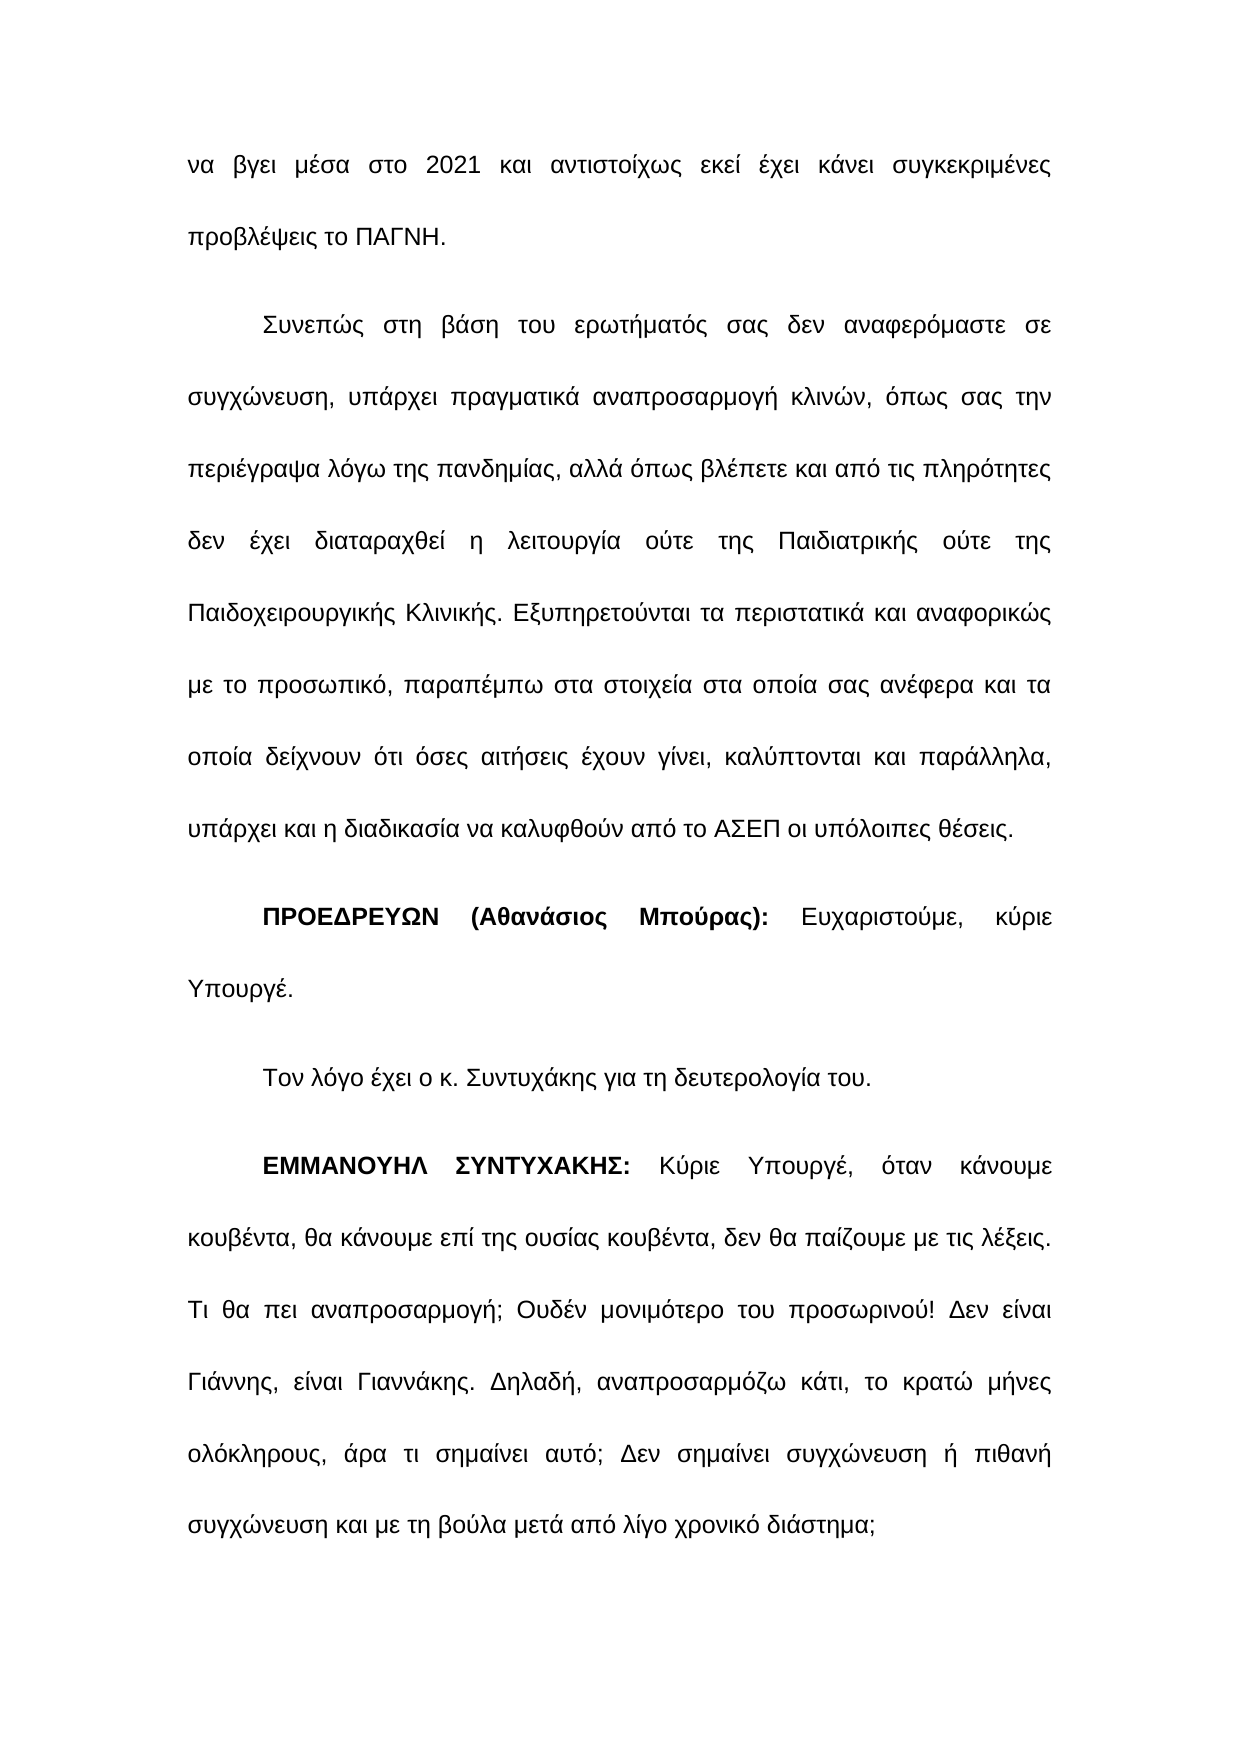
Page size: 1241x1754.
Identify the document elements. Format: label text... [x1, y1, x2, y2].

text Τον λόγο έχει ο κ. Συντυχάκης για τη δευτερολογία του. [187, 1062, 1053, 1091]
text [187, 150, 1053, 251]
text ΕΜΜΑΝΟΥΗΛ ΣΥΝΤΥΧΑΚΗΣ: Κύριε Υπουργέ, όταν κάνουμε κουβέντα, θα κάνουμε επί της ουσίας κουβέντα, δεν θα παίζουμε με τις λέξεις. Τι θα πει αναπροσαρμογή; Ουδέν μονιμότερο του προσωρινού! Δεν είναι Γιάννης, είναι Γιαννάκης. Δηλαδή, αναπροσαρμόζω κάτι, το κρατώ μήνες ολόκληρους, άρα τι σημαίνει αυτό; Δεν σημαίνει συγχώνευση ή πιθανή συγχώνευση και με τη βούλα μετά από λίγο χρονικό διάστημα; [187, 1151, 1053, 1539]
text Συνεπώς στη βάση του ερωτήματός σας δεν αναφερόμαστε σε συγχώνευση, υπάρχει πραγματικά αναπροσαρμογή κλινών, όπως σας την περιέγραψα λόγω της πανδημίας, αλλά όπως βλέπετε και από τις πληρότητες δεν έχει διαταραχθεί η λειτουργία ούτε της Παιδιατρικής ούτε της Παιδοχειρουργικής Κλινικής. Εξυπηρετούνται τα περιστατικά και αναφορικώς με το προσωπικό, παραπέμπω στα στοιχεία στα οποία σας ανέφερα και τα οποία δείχνουν ότι όσες αιτήσεις έχουν γίνει, καλύπτονται και παράλληλα, υπάρχει και η διαδικασία να καλυφθούν από το ΑΣΕΠ οι υπόλοιπες θέσεις. [187, 310, 1053, 842]
text ΠΡΟΕΔΡΕΥΩΝ (Αθανάσιος Μπούρας): Ευχαριστούμε, κύριε Υπουργέ. [187, 902, 1053, 1003]
